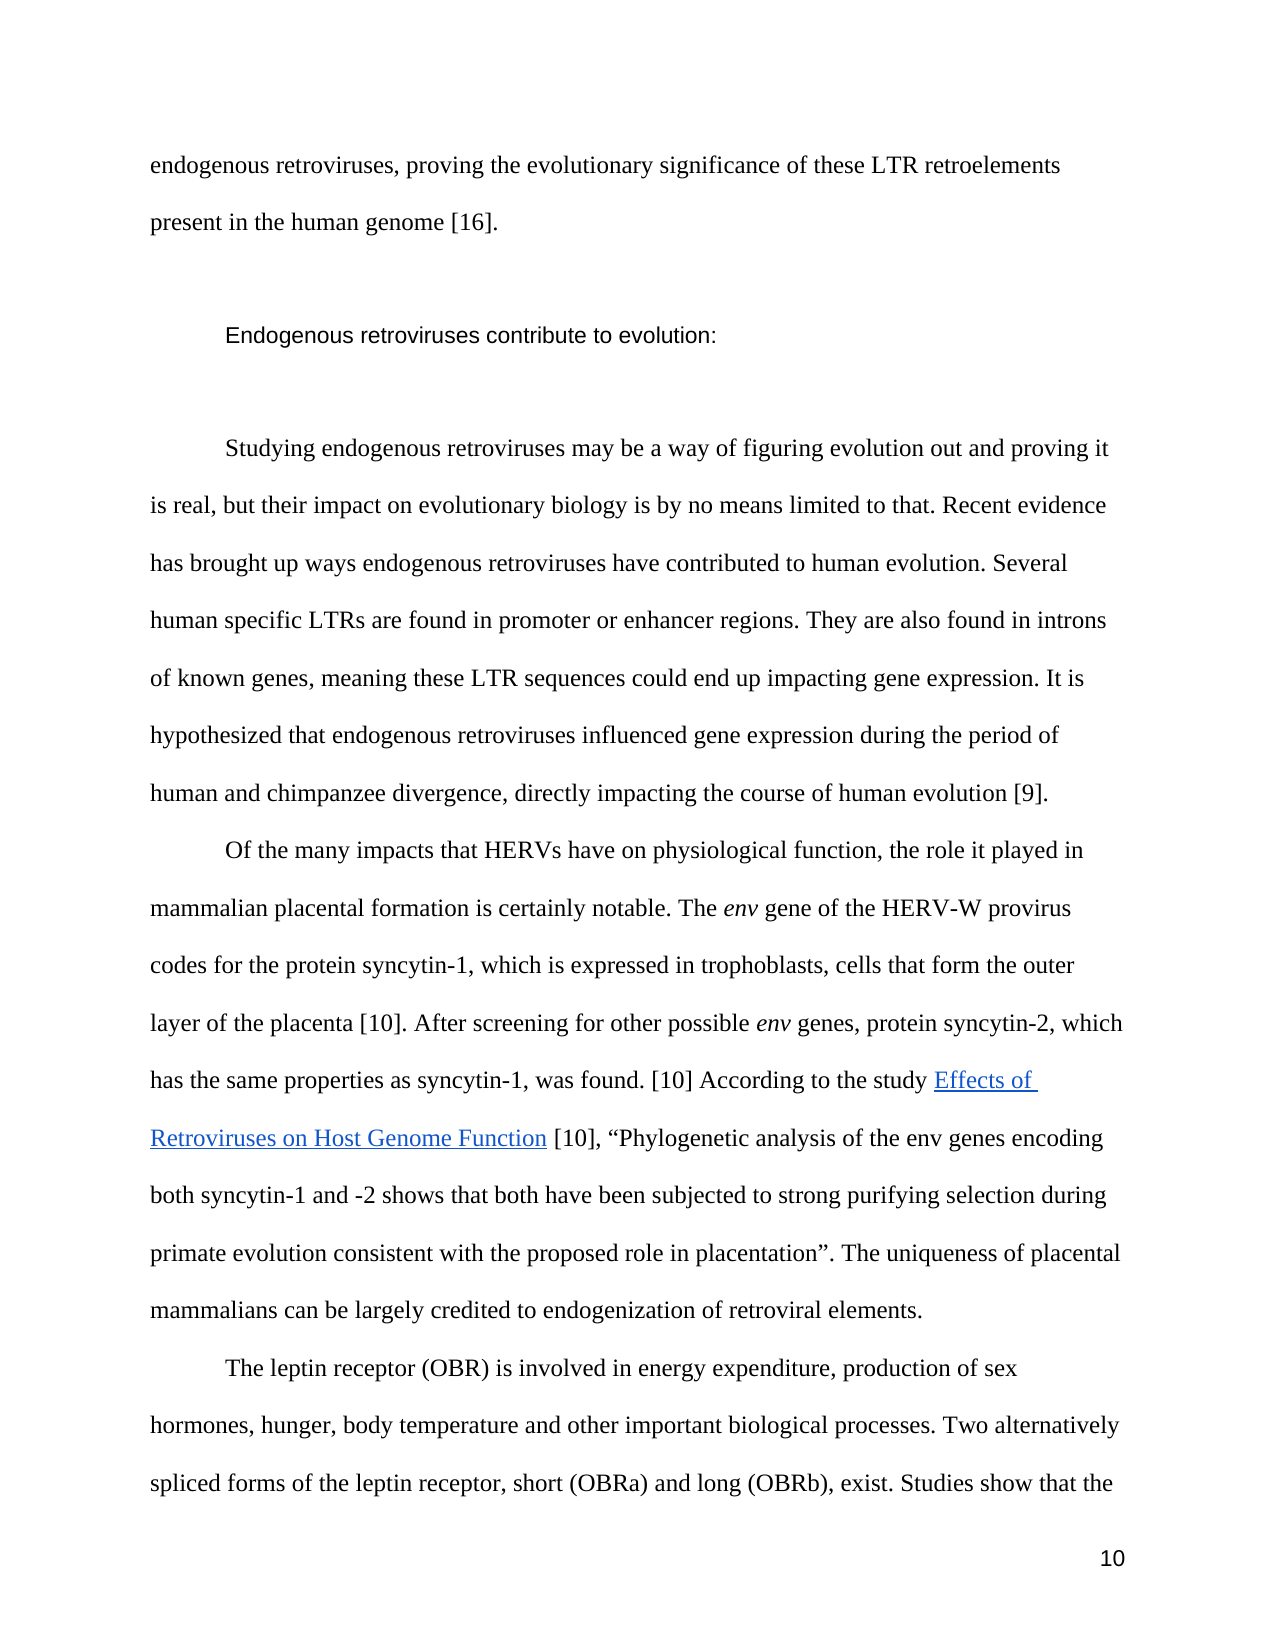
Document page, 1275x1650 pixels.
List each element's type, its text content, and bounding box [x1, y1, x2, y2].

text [150, 150, 1125, 236]
text Of the many impacts that HERVs have on physiological function, the role it played in mammalian placental formation is certainly notable. The env gene of the HERV-W provirus codes for the protein syncytin-1, which is expressed in trophoblasts, cells that form the outer layer of the placenta [10]. After screening for other possible env genes, protein syncytin-2, which has the same properties as syncytin-1, was found. [10] According to the study Effects of Retroviruses on Host Genome Function [10], “Phylogenetic analysis of the env genes encoding both syncytin-1 and -2 shows that both have been subjected to strong purifying selection during primate evolution consistent with the proposed role in placentation”. The uniqueness of placental mammalians can be largely credited to endogenization of retroviral elements. [150, 835, 1125, 1324]
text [150, 1353, 1125, 1496]
text Studying endogenous retroviruses may be a way of figuring evolution out and proving it is real, but their impact on evolutionary biology is by no means limited to that. Recent evidence has brought up ways endogenous retroviruses have contributed to human evolution. Several human specific LTRs are found in promoter or enhancer regions. They are also found in introns of known genes, meaning these LTR sequences could end up impacting gene expression. It is hypothesized that endogenous retroviruses influenced gene expression during the period of human and chimpanzee divergence, directly impacting the course of human evolution [9]. [150, 433, 1125, 806]
